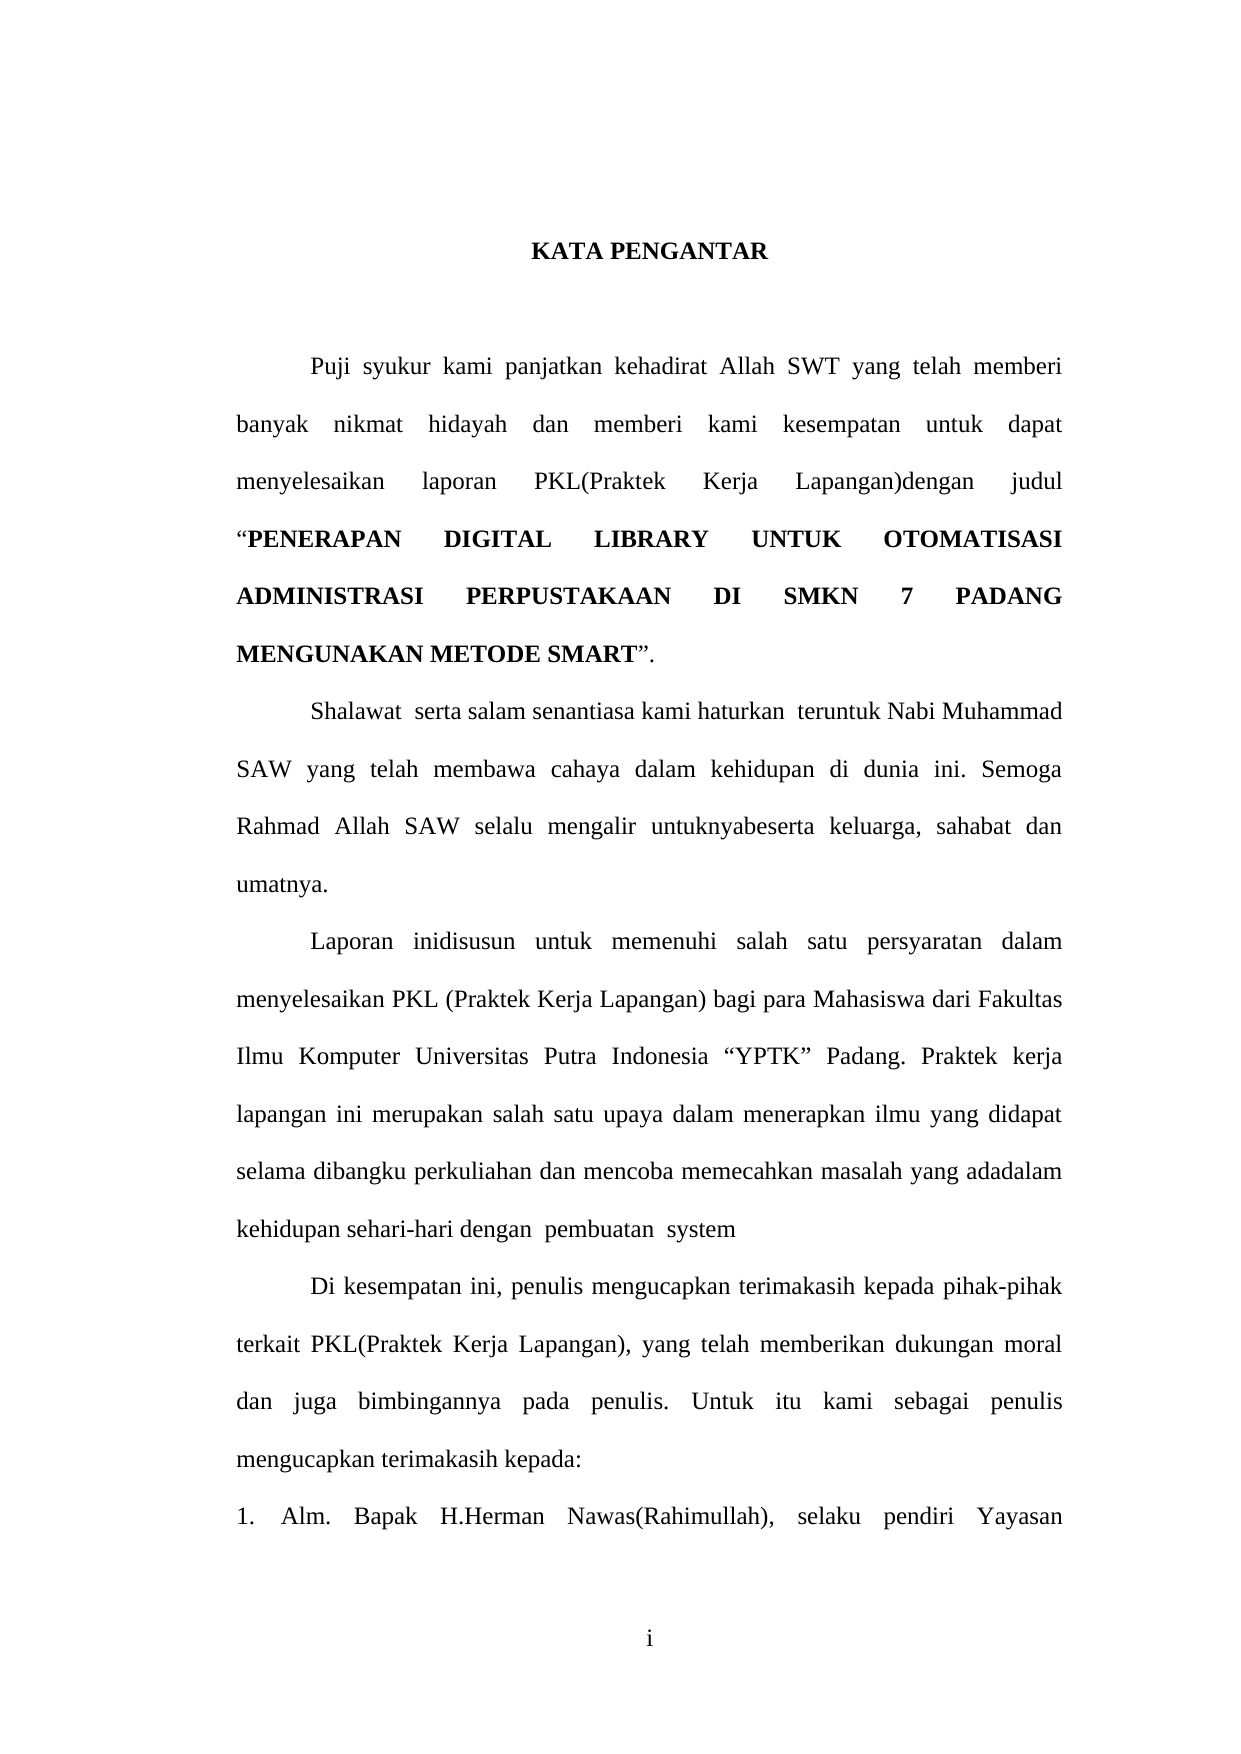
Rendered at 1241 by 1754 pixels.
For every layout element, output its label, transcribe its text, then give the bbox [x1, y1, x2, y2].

text Di kesempatan ini, penulis mengucapkan terimakasih kepada pihak-pihak terkait PKL(Praktek Kerja Lapangan), yang telah memberikan dukungan moral dan juga bimbingannya pada penulis. Untuk itu kami sebagai penulis mengucapkan terimakasih kepada: [236, 1271, 1063, 1472]
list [236, 1501, 1063, 1530]
text Puji syukur kami panjatkan kehadirat Allah SWT yang telah memberi banyak nikmat hidayah dan memberi kami kesempatan untuk dapat menyelesaikan laporan PKL(Praktek Kerja Lapangan)dengan judul “PENERAPAN DIGITAL LIBRARY UNTUK OTOMATISASI ADMINISTRASI PERPUSTAKAAN DI SMKN 7 PADANG MENGUNAKAN METODE SMART”. [236, 351, 1063, 667]
subtitle KATA PENGANTAR [236, 236, 1063, 265]
text Laporan inidisusun untuk memenuhi salah satu persyaratan dalam menyelesaikan PKL (Praktek Kerja Lapangan) bagi para Mahasiswa dari Fakultas Ilmu Komputer Universitas Putra Indonesia “YPTK” Padang. Praktek kerja lapangan ini merupakan salah satu upaya dalam menerapkan ilmu yang didapat selama dibangku perkuliahan dan mencoba memecahkan masalah yang adadalam kehidupan sehari-hari dengan pembuatan system [236, 926, 1063, 1242]
text Shalawat serta salam senantiasa kami haturkan teruntuk Nabi Muhammad SAW yang telah membawa cahaya dalam kehidupan di dunia ini. Semoga Rahmad Allah SAW selalu mengalir untuknyabeserta keluarga, sahabat dan umatnya. [236, 696, 1063, 897]
